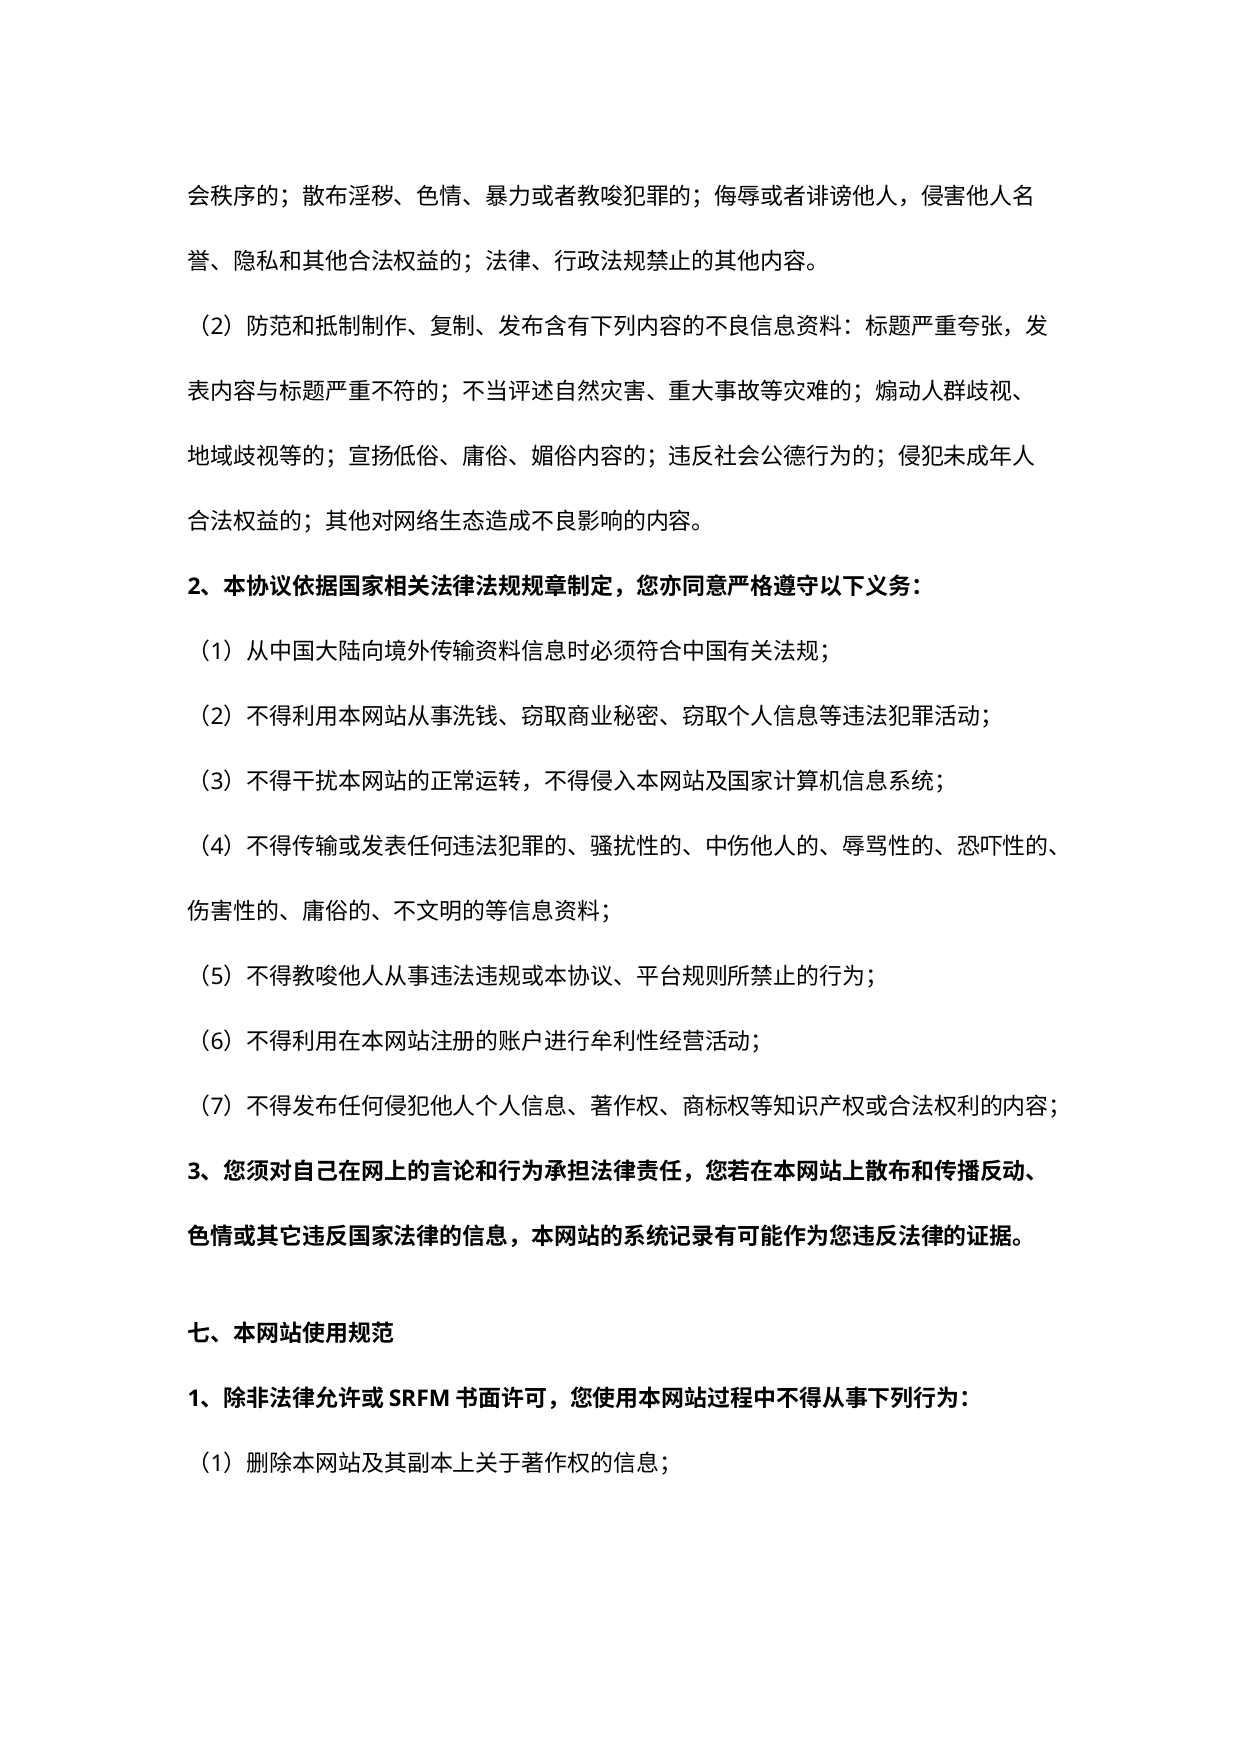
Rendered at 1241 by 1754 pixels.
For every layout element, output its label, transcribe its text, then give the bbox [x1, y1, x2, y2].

text （6）不得利用在本网站注册的账户进行牟利性经营活动； [187, 1007, 1053, 1072]
text 七、本网站使用规范 [187, 1299, 1053, 1364]
text 1、除非法律允许或SRFM书面许可，您使用本网站过程中不得从事下列行为： [187, 1364, 1053, 1429]
text （4）不得传输或发表任何违法犯罪的、骚扰性的、中伤他人的、辱骂性的、恐吓性的、伤害性的、庸俗的、不文明的等信息资料； [187, 812, 1053, 942]
text （2）不得利用本网站从事洗钱、窃取商业秘密、窃取个人信息等违法犯罪活动； [187, 682, 1053, 747]
text （1）从中国大陆向境外传输资料信息时必须符合中国有关法规； [187, 617, 1053, 682]
text （5）不得教唆他人从事违法违规或本协议、平台规则所禁止的行为； [187, 942, 1053, 1007]
text （2）防范和抵制制作、复制、发布含有下列内容的不良信息资料：标题严重夸张，发表内容与标题严重不符的；不当评述自然灾害、重大事故等灾难的；煽动人群歧视、地域歧视等的；宣扬低俗、庸俗、媚俗内容的；违反社会公德行为的；侵犯未成年人合法权益的；其他对网络生态造成不良影响的内容。 [187, 292, 1053, 552]
text 2、本协议依据国家相关法律法规规章制定，您亦同意严格遵守以下义务： [187, 552, 1053, 617]
text （3）不得干扰本网站的正常运转，不得侵入本网站及国家计算机信息系统； [187, 747, 1053, 812]
text 3、您须对自己在网上的言论和行为承担法律责任，您若在本网站上散布和传播反动、色情或其它违反国家法律的信息，本网站的系统记录有可能作为您违反法律的证据。 [187, 1137, 1053, 1267]
text （7）不得发布任何侵犯他人个人信息、著作权、商标权等知识产权或合法权利的内容； [187, 1072, 1053, 1137]
text （1）删除本网站及其副本上关于著作权的信息； [187, 1429, 1053, 1494]
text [187, 162, 1053, 292]
